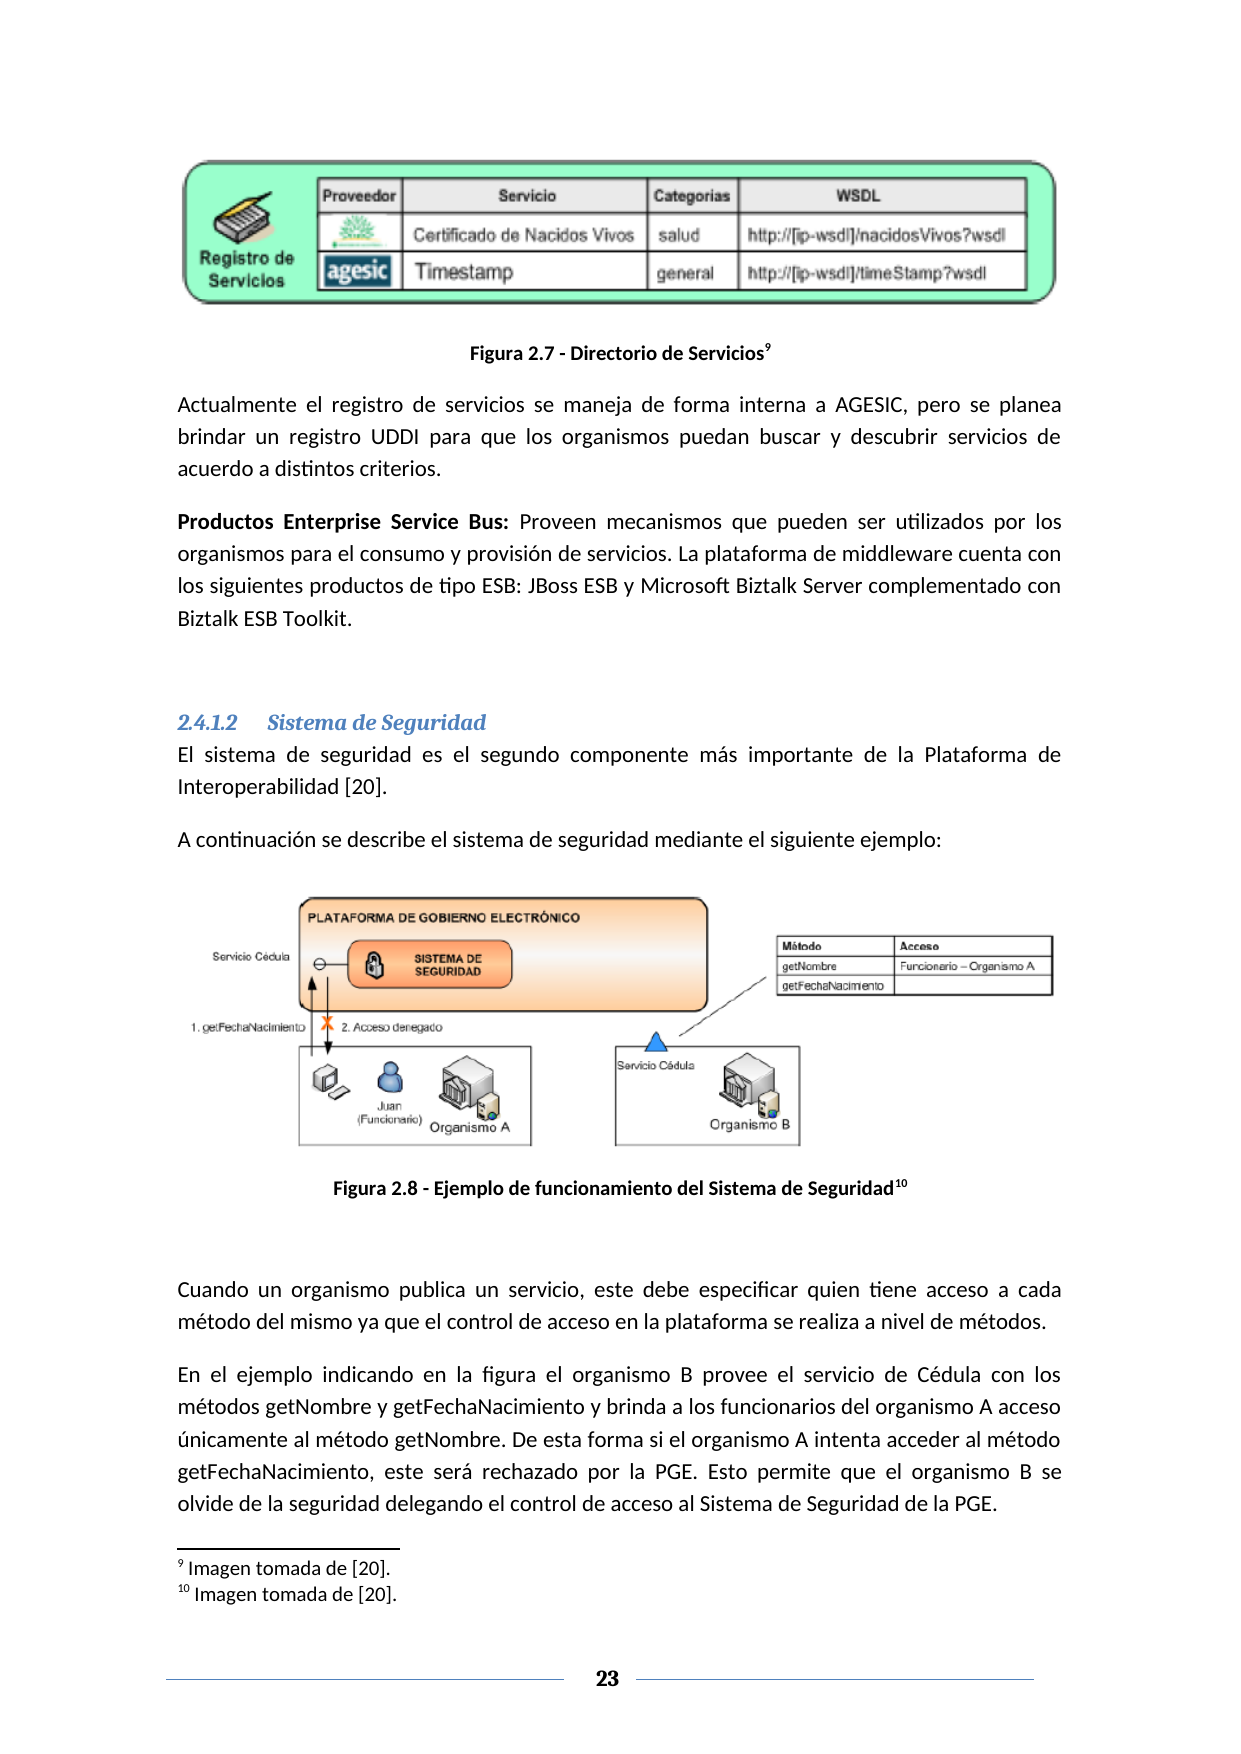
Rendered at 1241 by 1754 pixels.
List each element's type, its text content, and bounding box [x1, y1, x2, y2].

text Productos Enterprise Service Bus: Proveen mecanismos que pueden ser utilizados por los organismos para el consumo y provisión de servicios. La plataforma de middleware cuenta con los siguientes productos de tipo ESB: JBoss ESB y Microsoft Biztalk Server complementado con Biztalk ESB Toolkit. [177, 507, 1063, 632]
text En el ejemplo indicando en la figura el organismo B provee el servicio de Cédula con los métodos getNombre y getFechaNacimiento y brinda a los funcionarios del organismo A acceso únicamente al método getNombre. De esta forma si el organismo A intenta acceder al método getFechaNacimiento, este será rechazado por la PGE. Esto permite que el organismo B se olvide de la seguridad delegando el control de acceso al Sistema de Seguridad de la PGE. [177, 1360, 1063, 1517]
text Actualmente el registro de servicios se maneja de forma interna a AGESIC, pero se planea brindar un registro UDDI para que los organismos puedan buscar y descubrir servicios de acuerdo a distintos criterios. [177, 390, 1063, 482]
text Figura 2.8 - Ejemplo de funcionamiento del Sistema de Seguridad [177, 1175, 1063, 1201]
text A continuación se describe el sistema de seguridad mediante el siguiente ejemplo: [177, 825, 1063, 853]
text Cuando un organismo publica un servicio, este debe especificar quien tiene acceso a cada método del mismo ya que el control de acceso en la plataforma se realiza a nivel de métodos. [177, 1275, 1063, 1335]
text El sistema de seguridad es el segundo componente más importante de la Plataforma de Interoperabilidad [20]. [177, 740, 1063, 800]
text Figura 2.7 - Directorio de Servicios [177, 340, 1063, 365]
picture [177, 147, 1063, 315]
subtitle Sistema de Seguridad [177, 710, 1063, 736]
picture [177, 878, 1063, 1151]
